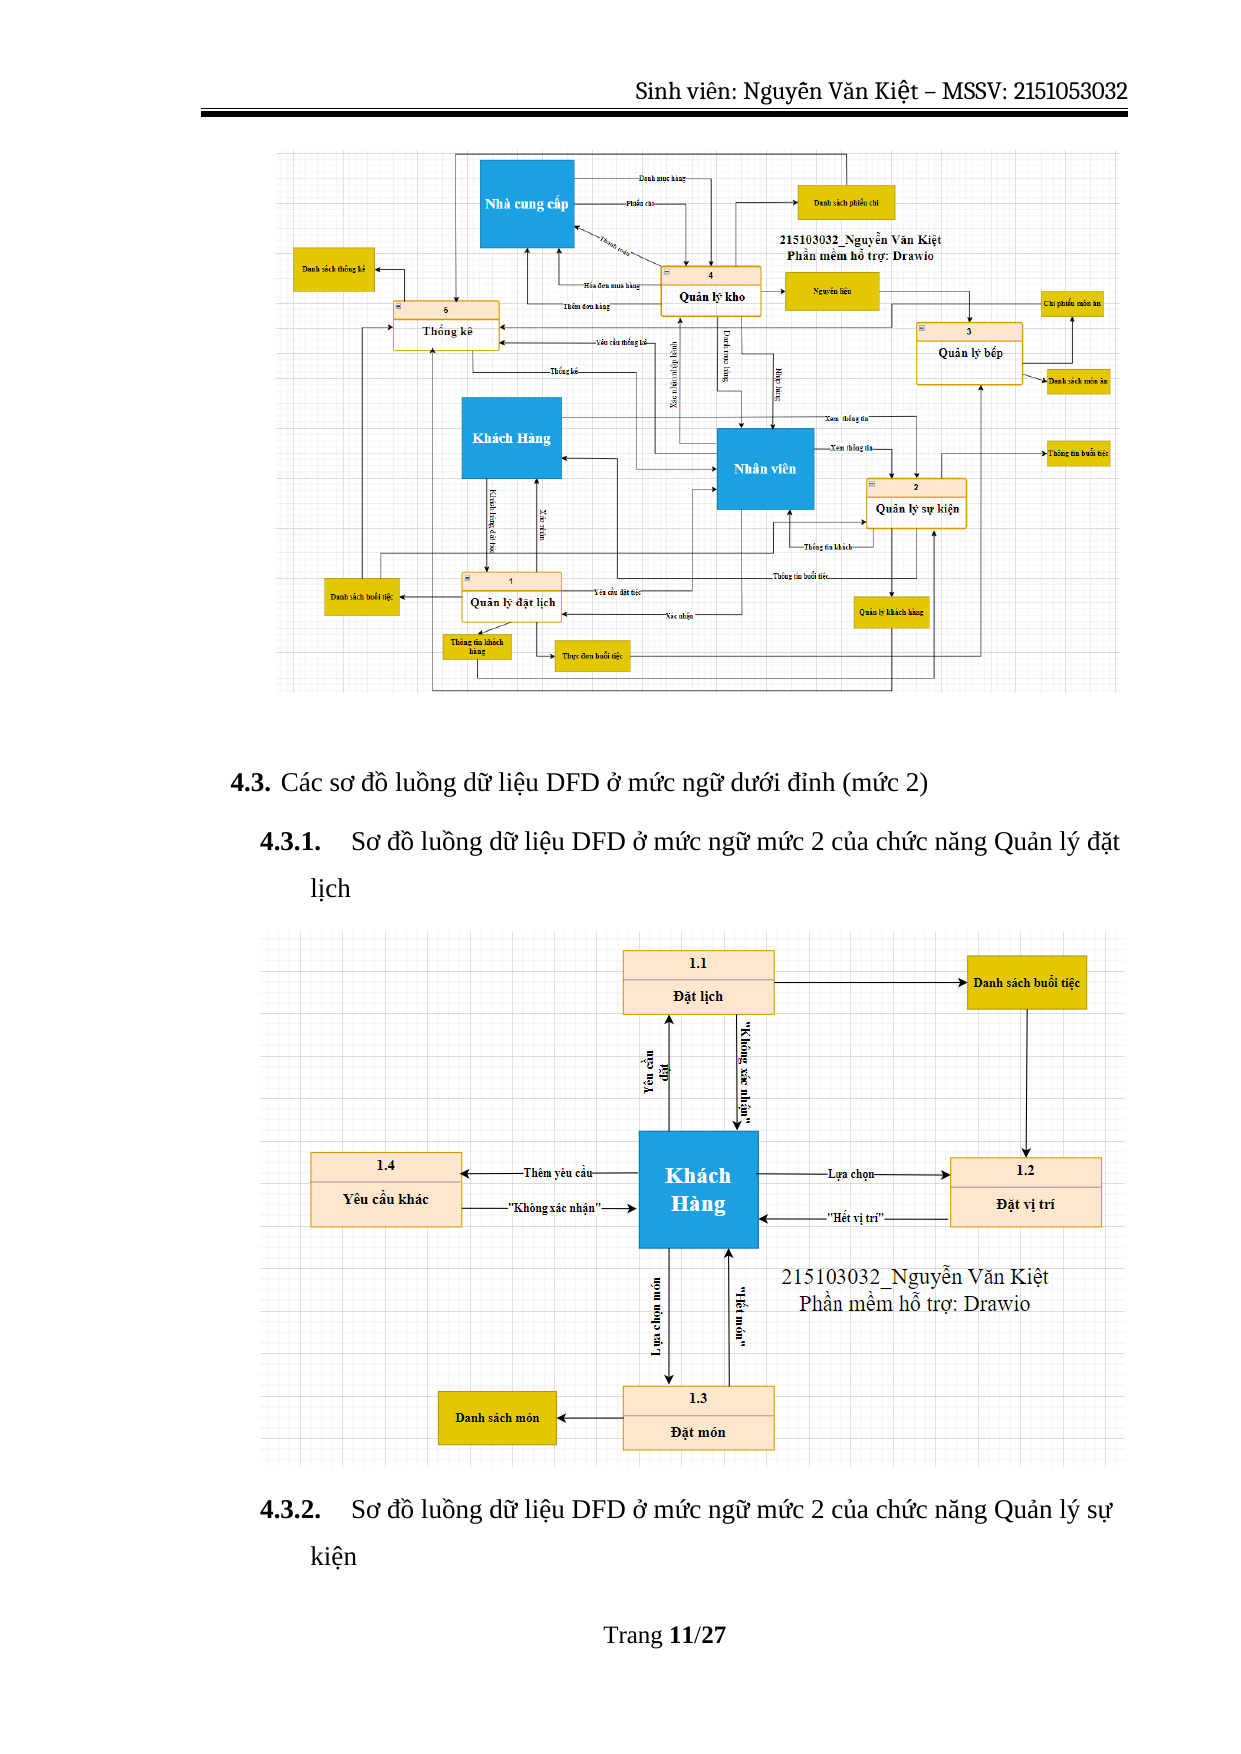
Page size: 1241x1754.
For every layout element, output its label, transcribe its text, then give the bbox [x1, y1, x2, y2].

picture [260, 931, 1125, 1467]
list Sơ đồ luồng dữ liệu DFD ở mức ngữ mức 2 của chức năng Quản lý sự kiện [260, 1493, 1128, 1571]
list Sơ đồ luồng dữ liệu DFD ở mức ngữ mức 2 của chức năng Quản lý đặt lịch [260, 825, 1128, 903]
list Các sơ đồ luồng dữ liệu DFD ở mức ngữ dưới đỉnh (mức 2) [230, 766, 1128, 797]
picture [275, 150, 1120, 695]
